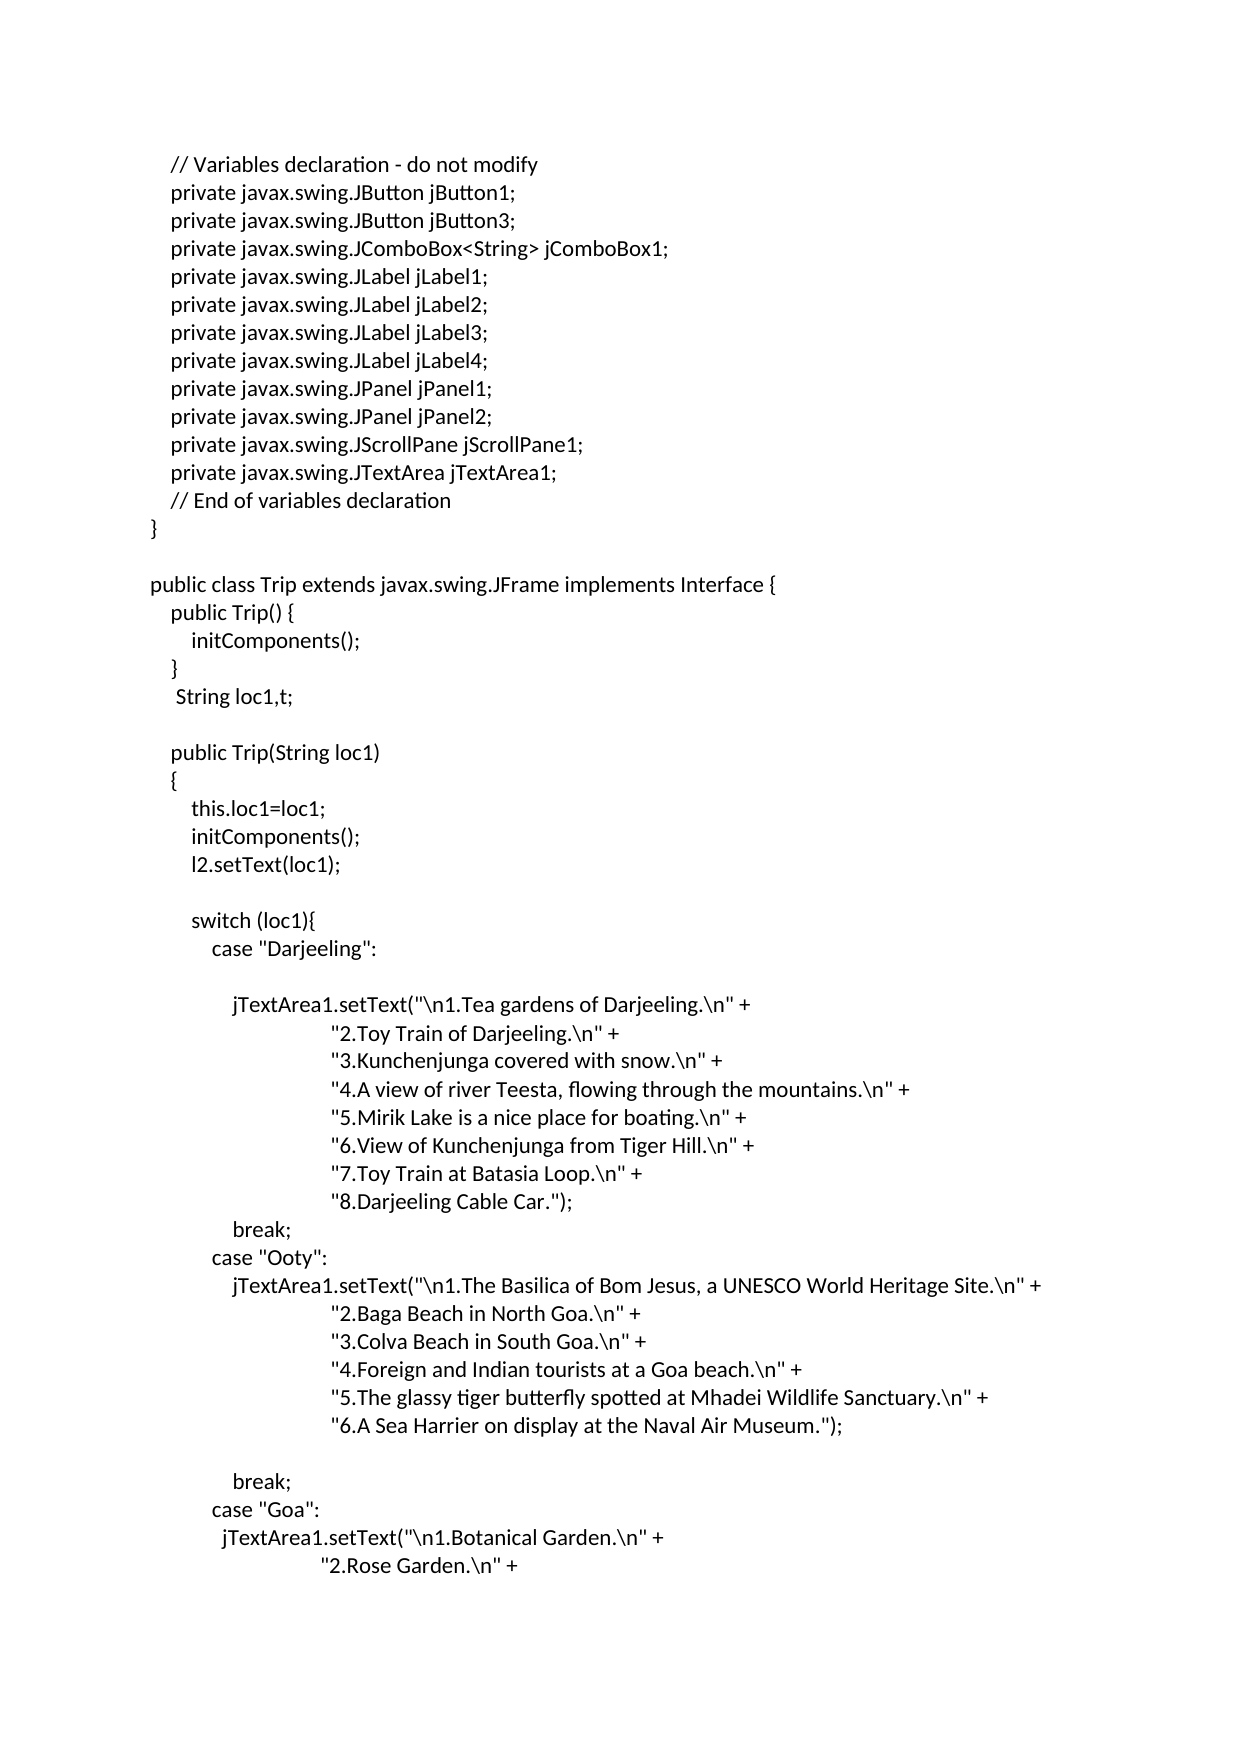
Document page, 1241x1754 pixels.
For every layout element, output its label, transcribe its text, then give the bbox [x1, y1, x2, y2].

text "3.Colva Beach in South Goa.\n" + [150, 1327, 1090, 1355]
text // End of variables declaration [150, 486, 1090, 514]
text public Trip(String loc1) [150, 738, 1090, 766]
text // Variables declaration - do not modify [150, 150, 1090, 178]
text private javax.swing.JButton jButton1; [150, 178, 1090, 206]
text private javax.swing.JLabel jLabel2; [150, 290, 1090, 318]
text break; [150, 1215, 1090, 1243]
text private javax.swing.JLabel jLabel4; [150, 346, 1090, 374]
text break; [150, 1467, 1090, 1495]
text case "Goa": [150, 1495, 1090, 1523]
text initComponents(); [150, 626, 1090, 654]
text this.loc1=loc1; [150, 794, 1090, 822]
text "3.Kunchenjunga covered with snow.\n" + [150, 1047, 1090, 1075]
text public class Trip extends javax.swing.JFrame implements Interface { [150, 570, 1090, 598]
text private javax.swing.JComboBox<String> jComboBox1; [150, 234, 1090, 262]
text "2.Baga Beach in North Goa.\n" + [150, 1299, 1090, 1327]
text public Trip() { [150, 598, 1090, 626]
text "4.Foreign and Indian tourists at a Goa beach.\n" + [150, 1355, 1090, 1383]
text jTextArea1.setText("\n1.Tea gardens of Darjeeling.\n" + [150, 991, 1090, 1019]
text private javax.swing.JLabel jLabel1; [150, 262, 1090, 290]
text private javax.swing.JScrollPane jScrollPane1; [150, 430, 1090, 458]
text private javax.swing.JPanel jPanel2; [150, 402, 1090, 430]
text "2.Toy Train of Darjeeling.\n" + [150, 1019, 1090, 1047]
text case "Darjeeling": [150, 934, 1090, 963]
text jTextArea1.setText("\n1.The Basilica of Bom Jesus, a UNESCO World Heritage Site.\n" + [150, 1271, 1090, 1299]
text case "Ooty": [150, 1243, 1090, 1271]
text "8.Darjeeling Cable Car."); [150, 1187, 1090, 1215]
text } [150, 514, 1090, 542]
text "5.Mirik Lake is a nice place for boating.\n" + [150, 1103, 1090, 1131]
text switch (loc1){ [150, 907, 1090, 934]
text "4.A view of river Teesta, flowing through the mountains.\n" + [150, 1075, 1090, 1103]
text "6.A Sea Harrier on display at the Naval Air Museum."); [150, 1411, 1090, 1439]
text private javax.swing.JPanel jPanel1; [150, 374, 1090, 402]
text String loc1,t; [150, 682, 1090, 710]
text "2.Rose Garden.\n" + [150, 1551, 1090, 1579]
text private javax.swing.JTextArea jTextArea1; [150, 458, 1090, 486]
text initComponents(); [150, 822, 1090, 851]
text jTextArea1.setText("\n1.Botanical Garden.\n" + [150, 1523, 1090, 1551]
text "5.The glassy tiger butterfly spotted at Mhadei Wildlife Sanctuary.\n" + [150, 1383, 1090, 1411]
text l2.setText(loc1); [150, 851, 1090, 878]
text private javax.swing.JLabel jLabel3; [150, 318, 1090, 346]
text } [150, 654, 1090, 682]
text "6.View of Kunchenjunga from Tiger Hill.\n" + [150, 1131, 1090, 1159]
text { [150, 766, 1090, 794]
text private javax.swing.JButton jButton3; [150, 206, 1090, 234]
text "7.Toy Train at Batasia Loop.\n" + [150, 1159, 1090, 1187]
